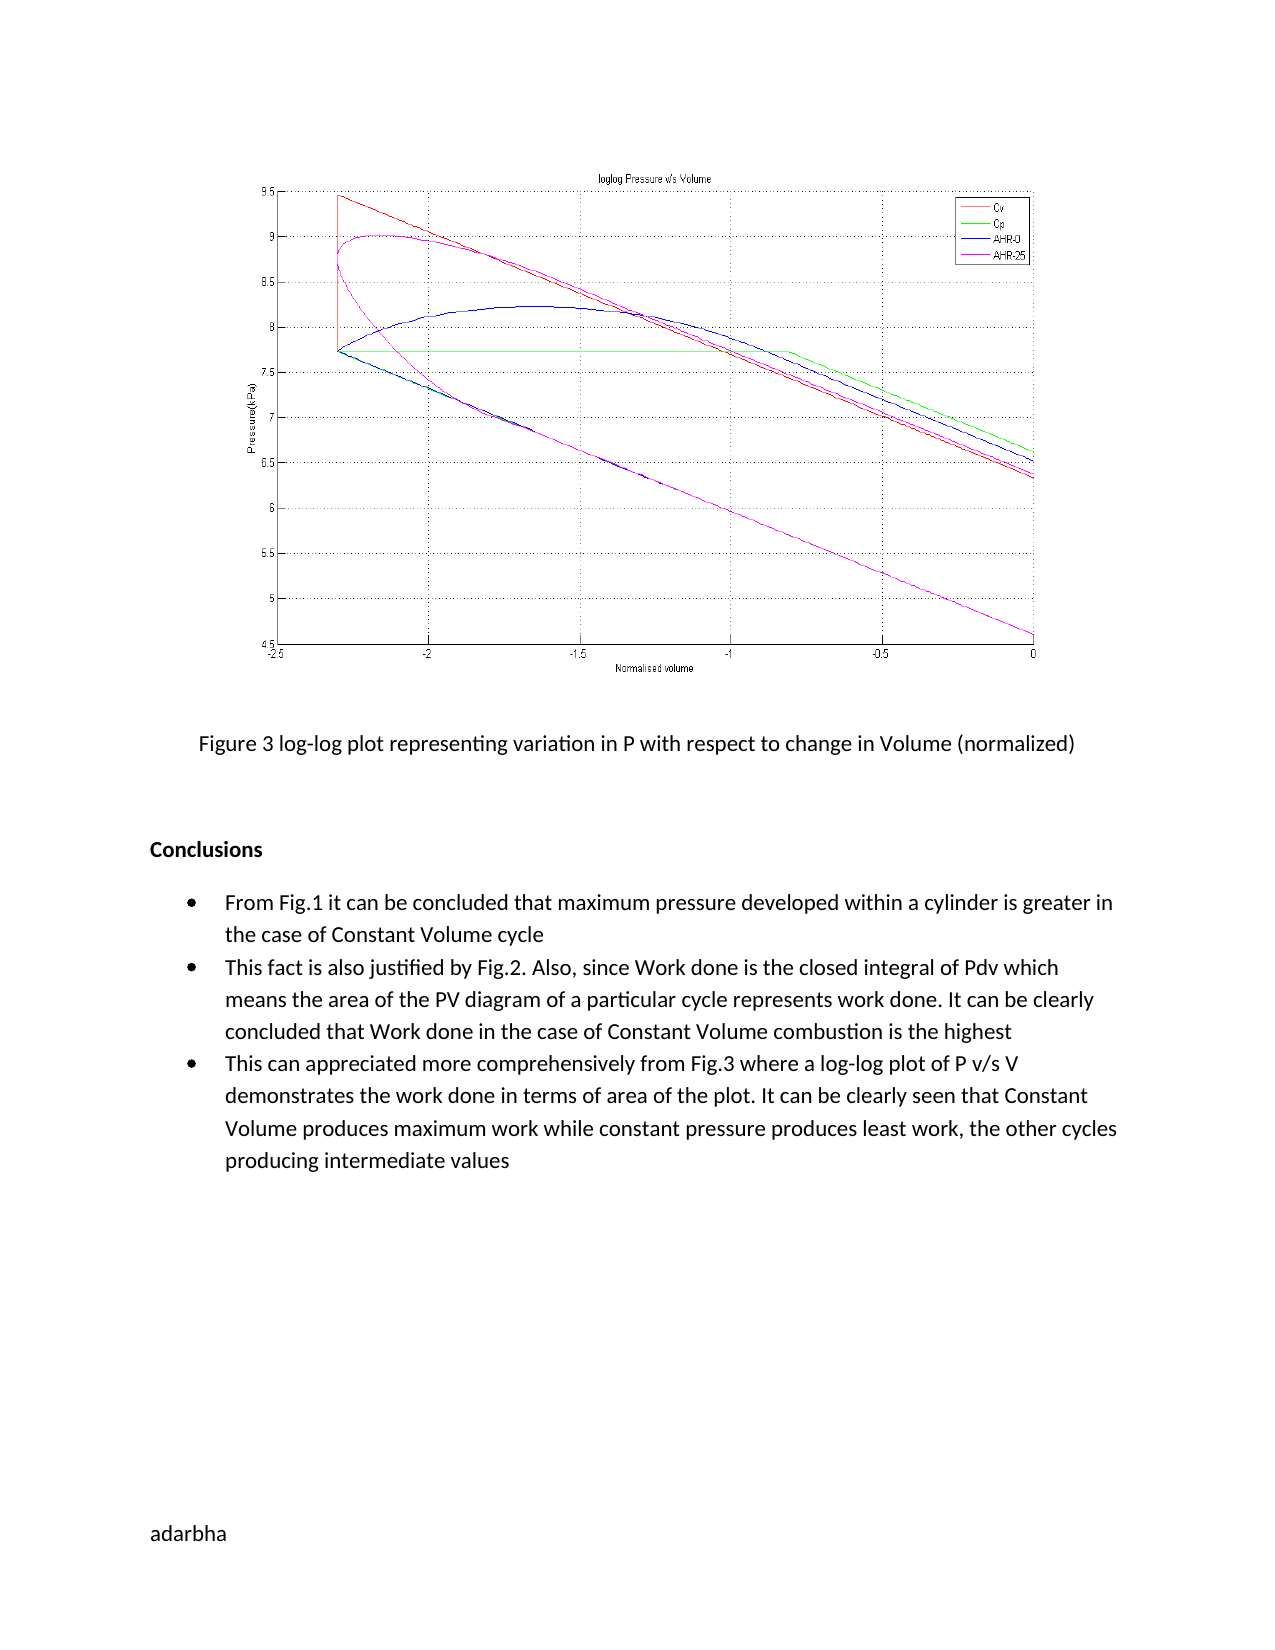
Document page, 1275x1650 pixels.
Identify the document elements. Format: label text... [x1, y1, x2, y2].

picture [150, 150, 1125, 705]
text Conclusions [150, 835, 1125, 863]
list From Fig.1 it can be concluded that maximum pressure developed within a cylinder is greater in the case of Constant Volume cycle [187, 888, 1125, 949]
text Figure 3 log-log plot representing variation in P with respect to change in Volume (normalized) [150, 729, 1125, 757]
list This fact is also justified by Fig.2. Also, since Work done is the closed integral of Pdv which means the area of the PV diagram of a particular cycle represents work done. It can be clearly concluded that Work done in the case of Constant Volume combustion is the highest [187, 953, 1125, 1045]
list This can appreciated more comprehensively from Fig.3 where a log-log plot of P v/s V demonstrates the work done in terms of area of the plot. It can be clearly seen that Constant Volume produces maximum work while constant pressure produces least work, the other cycles producing intermediate values [187, 1049, 1125, 1174]
